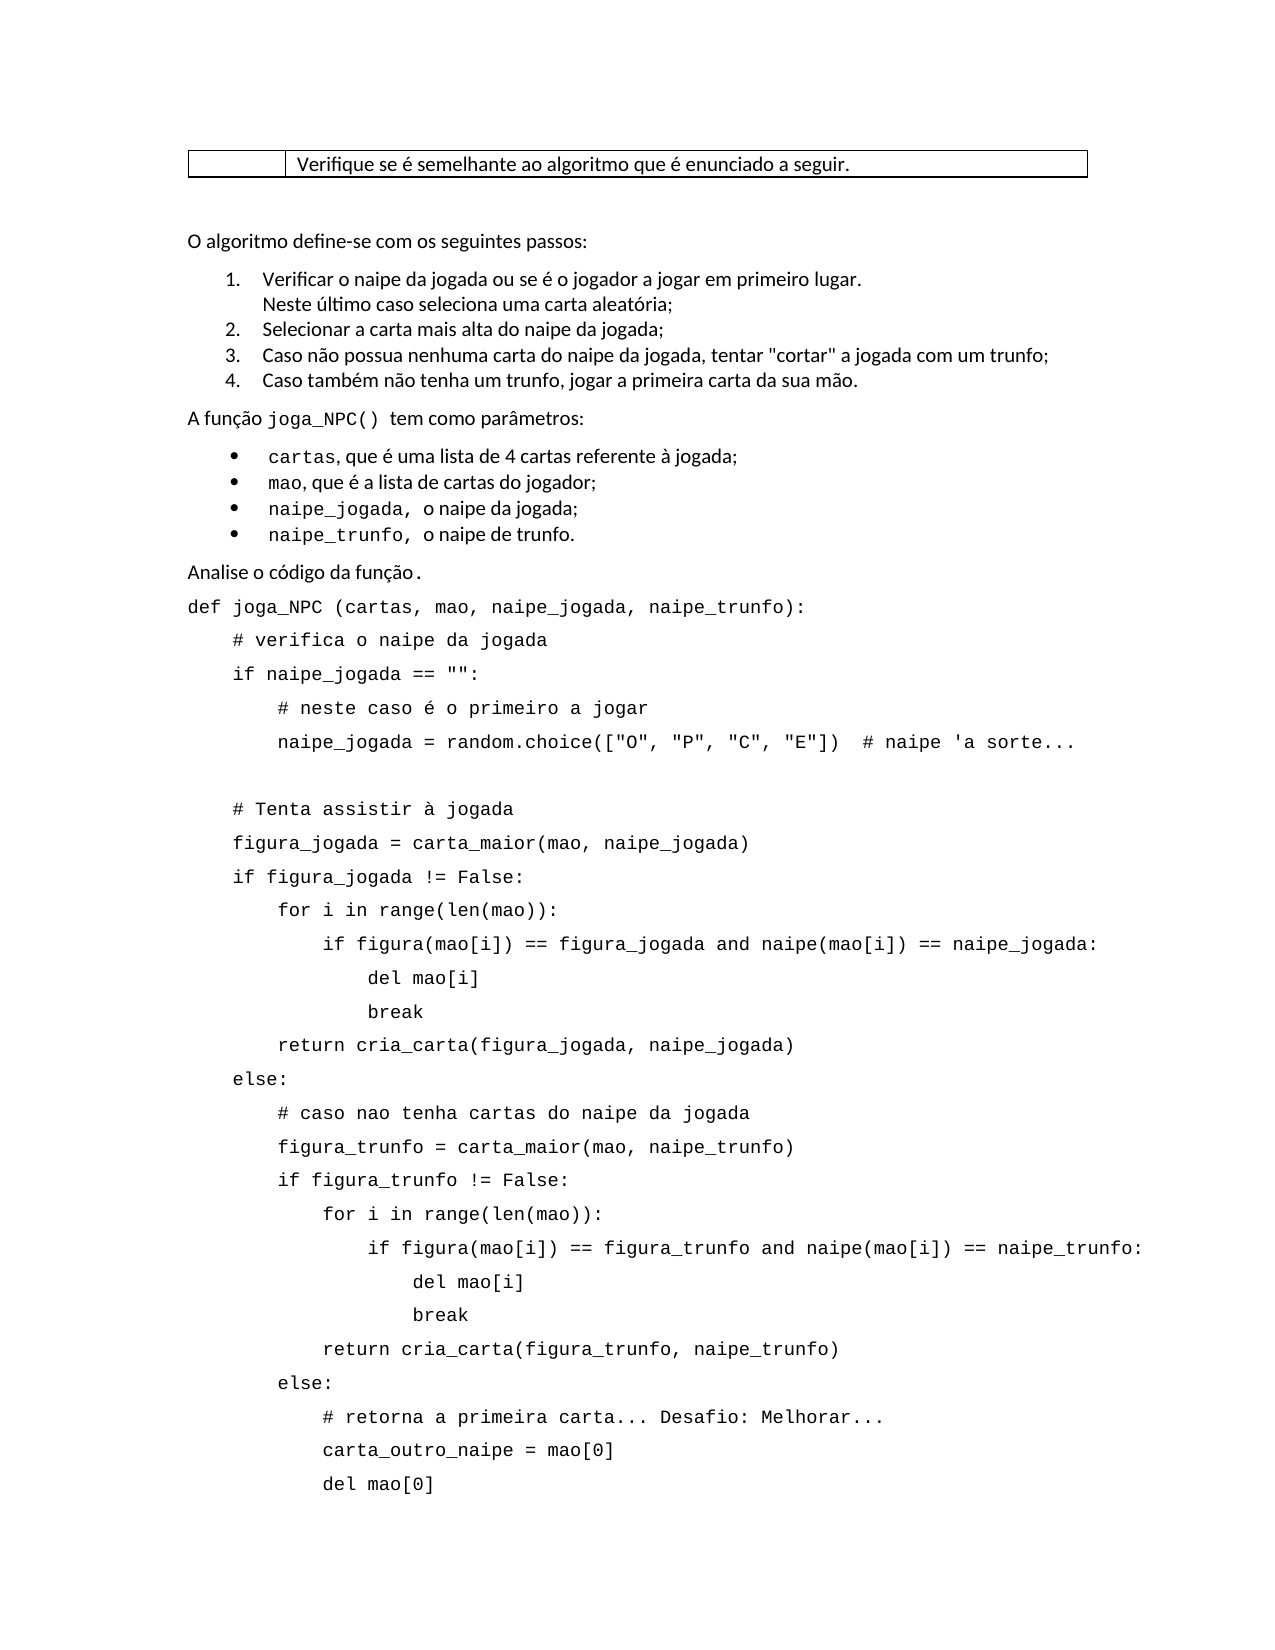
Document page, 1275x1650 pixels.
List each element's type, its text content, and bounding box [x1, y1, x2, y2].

text else: [187, 1070, 1177, 1091]
list mao, que é a lista de cartas do jogador; [231, 469, 1087, 495]
text else: [187, 1374, 1177, 1395]
text del mao[0] [187, 1475, 1177, 1496]
text # verifica o naipe da jogada [187, 631, 1177, 652]
list cartas, que é uma lista de 4 cartas referente à jogada; [231, 444, 1087, 469]
table_header [189, 151, 285, 176]
text del mao[i] [187, 969, 1177, 990]
text A função joga_NPC() tem como parâmetros: [187, 405, 1087, 431]
text for i in range(len(mao)): [187, 901, 1177, 922]
list naipe_trunfo, o naipe de trunfo. [231, 521, 1087, 547]
text # retorna a primeira carta... Desafio: Melhorar... [187, 1407, 1177, 1429]
text if figura(mao[i]) == figura_trunfo and naipe(mao[i]) == naipe_trunfo: [187, 1239, 1177, 1260]
text if figura(mao[i]) == figura_jogada and naipe(mao[i]) == naipe_jogada: [187, 935, 1177, 956]
list Verificar o naipe da jogada ou se é o jogador a jogar em primeiro lugar. Neste último caso seleciona uma carta aleatória; [225, 266, 1087, 317]
text Analise o código da função. [187, 559, 1087, 585]
text break [187, 1306, 1177, 1327]
text figura_trunfo = carta_maior(mao, naipe_trunfo) [187, 1137, 1177, 1159]
text # Tenta assistir à jogada [187, 800, 1177, 821]
text # caso nao tenha cartas do naipe da jogada [187, 1104, 1177, 1125]
text figura_jogada = carta_maior(mao, naipe_jogada) [187, 834, 1177, 855]
text naipe_jogada = random.choice(["O", "P", "C", "E"]) # naipe 'a sorte... [187, 732, 1177, 754]
list Caso também não tenha um trunfo, jogar a primeira carta da sua mão. [225, 367, 1087, 393]
text O algoritmo define-se com os seguintes passos: [187, 228, 1087, 253]
text def joga_NPC (cartas, mao, naipe_jogada, naipe_trunfo): [187, 597, 1177, 619]
text if naipe_jogada == "": [187, 665, 1177, 686]
text break [187, 1002, 1177, 1024]
text for i in range(len(mao)): [187, 1205, 1177, 1226]
list Caso não possua nenhuma carta do naipe da jogada, tentar "cortar" a jogada com um trunfo; [225, 342, 1087, 367]
text return cria_carta(figura_trunfo, naipe_trunfo) [187, 1340, 1177, 1361]
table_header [286, 151, 1087, 176]
text del mao[i] [187, 1272, 1177, 1294]
list naipe_jogada, o naipe da jogada; [231, 495, 1087, 521]
text if figura_trunfo != False: [187, 1171, 1177, 1192]
text if figura_jogada != False: [187, 867, 1177, 889]
text return cria_carta(figura_jogada, naipe_jogada) [187, 1036, 1177, 1057]
list Selecionar a carta mais alta do naipe da jogada; [225, 317, 1087, 342]
text carta_outro_naipe = mao[0] [187, 1441, 1177, 1462]
text # neste caso é o primeiro a jogar [187, 699, 1177, 720]
